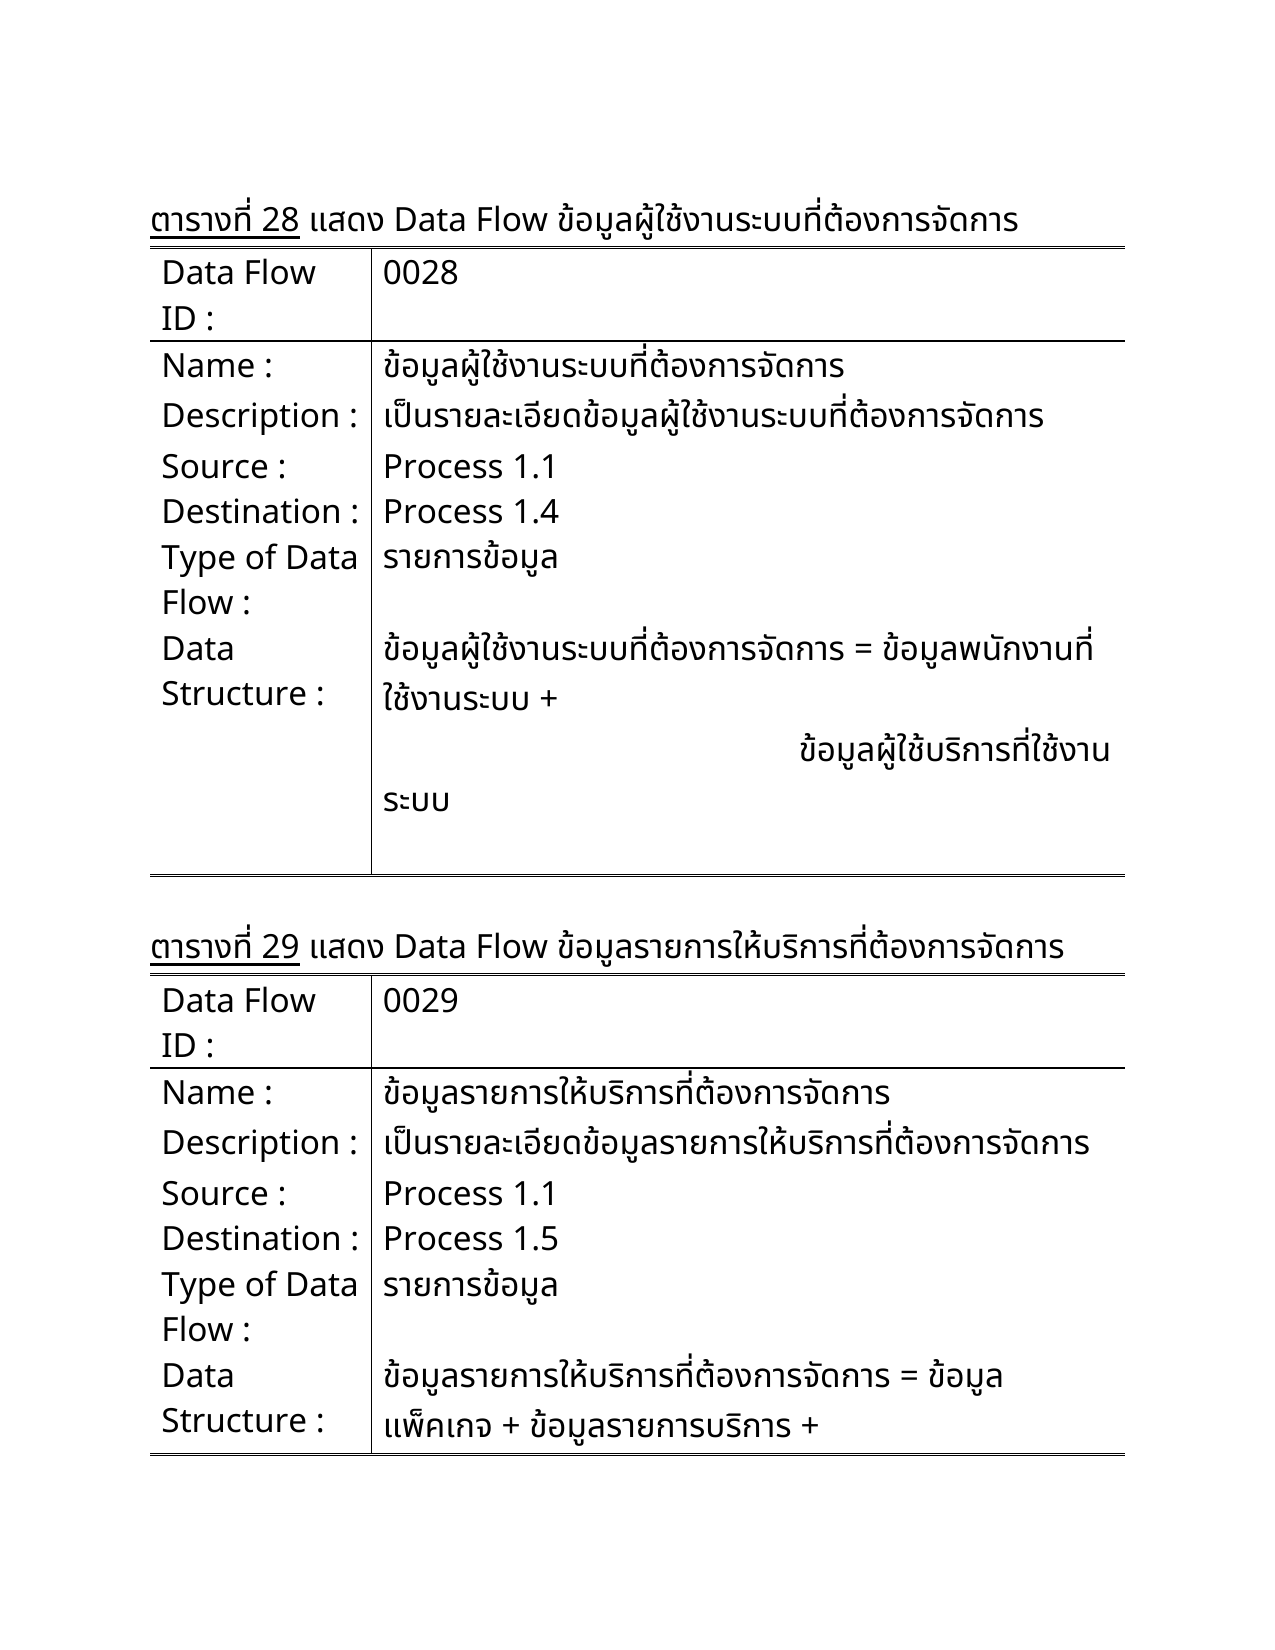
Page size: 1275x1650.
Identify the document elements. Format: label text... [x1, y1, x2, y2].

table_cell Source : [150, 1170, 371, 1215]
table_cell Process 1.5 [372, 1215, 1125, 1261]
table_cell Description : [150, 1119, 371, 1169]
table_cell Source : [150, 443, 371, 488]
table_cell เป็นรายละเอียดข้อมูลผู้ใช้งานระบบที่ต้องการจัดการ [372, 392, 1125, 442]
table_cell Data Structure : [150, 1351, 371, 1453]
table_cell Type of Data Flow : [150, 1261, 371, 1351]
table_cell Destination : [150, 488, 371, 533]
table_header Data Flow ID : [150, 249, 371, 340]
table_cell ข้อมูลผู้ใช้งานระบบที่ต้องการจัดการ = ข้อมูลพนักงานที่ใช้งานระบบ + ข้อมูลผู้ใช้บริการที่ใช้งานระบบ [372, 624, 1125, 874]
table_cell Type of Data Flow : [150, 534, 371, 624]
table_cell Process 1.4 [372, 488, 1125, 533]
table_cell Destination : [150, 1215, 371, 1261]
table_cell Process 1.1 [372, 1170, 1125, 1215]
table_cell Process 1.1 [372, 443, 1125, 488]
table_cell Name : [150, 342, 371, 392]
table_cell รายการข้อมูล [372, 1261, 1125, 1351]
table_header 0028 [372, 249, 1125, 340]
table_header Data Flow ID : [150, 976, 371, 1067]
table_cell Data Structure : [150, 624, 371, 874]
table_cell เป็นรายละเอียดข้อมูลรายการให้บริการที่ต้องการจัดการ [372, 1119, 1125, 1169]
table_cell Description : [150, 392, 371, 442]
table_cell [372, 1351, 1125, 1453]
table_cell รายการข้อมูล [372, 534, 1125, 624]
table_header 0029 [372, 976, 1125, 1067]
text ตารางที่ 28 แสดง Data Flow ข้อมูลผู้ใช้งานระบบที่ต้องการจัดการ [150, 195, 1125, 246]
table_cell ข้อมูลรายการให้บริการที่ต้องการจัดการ [372, 1069, 1125, 1119]
table_cell ข้อมูลผู้ใช้งานระบบที่ต้องการจัดการ [372, 342, 1125, 392]
text ตารางที่ 29 แสดง Data Flow ข้อมูลรายการให้บริการที่ต้องการจัดการ [150, 923, 1125, 973]
table_cell Name : [150, 1069, 371, 1119]
